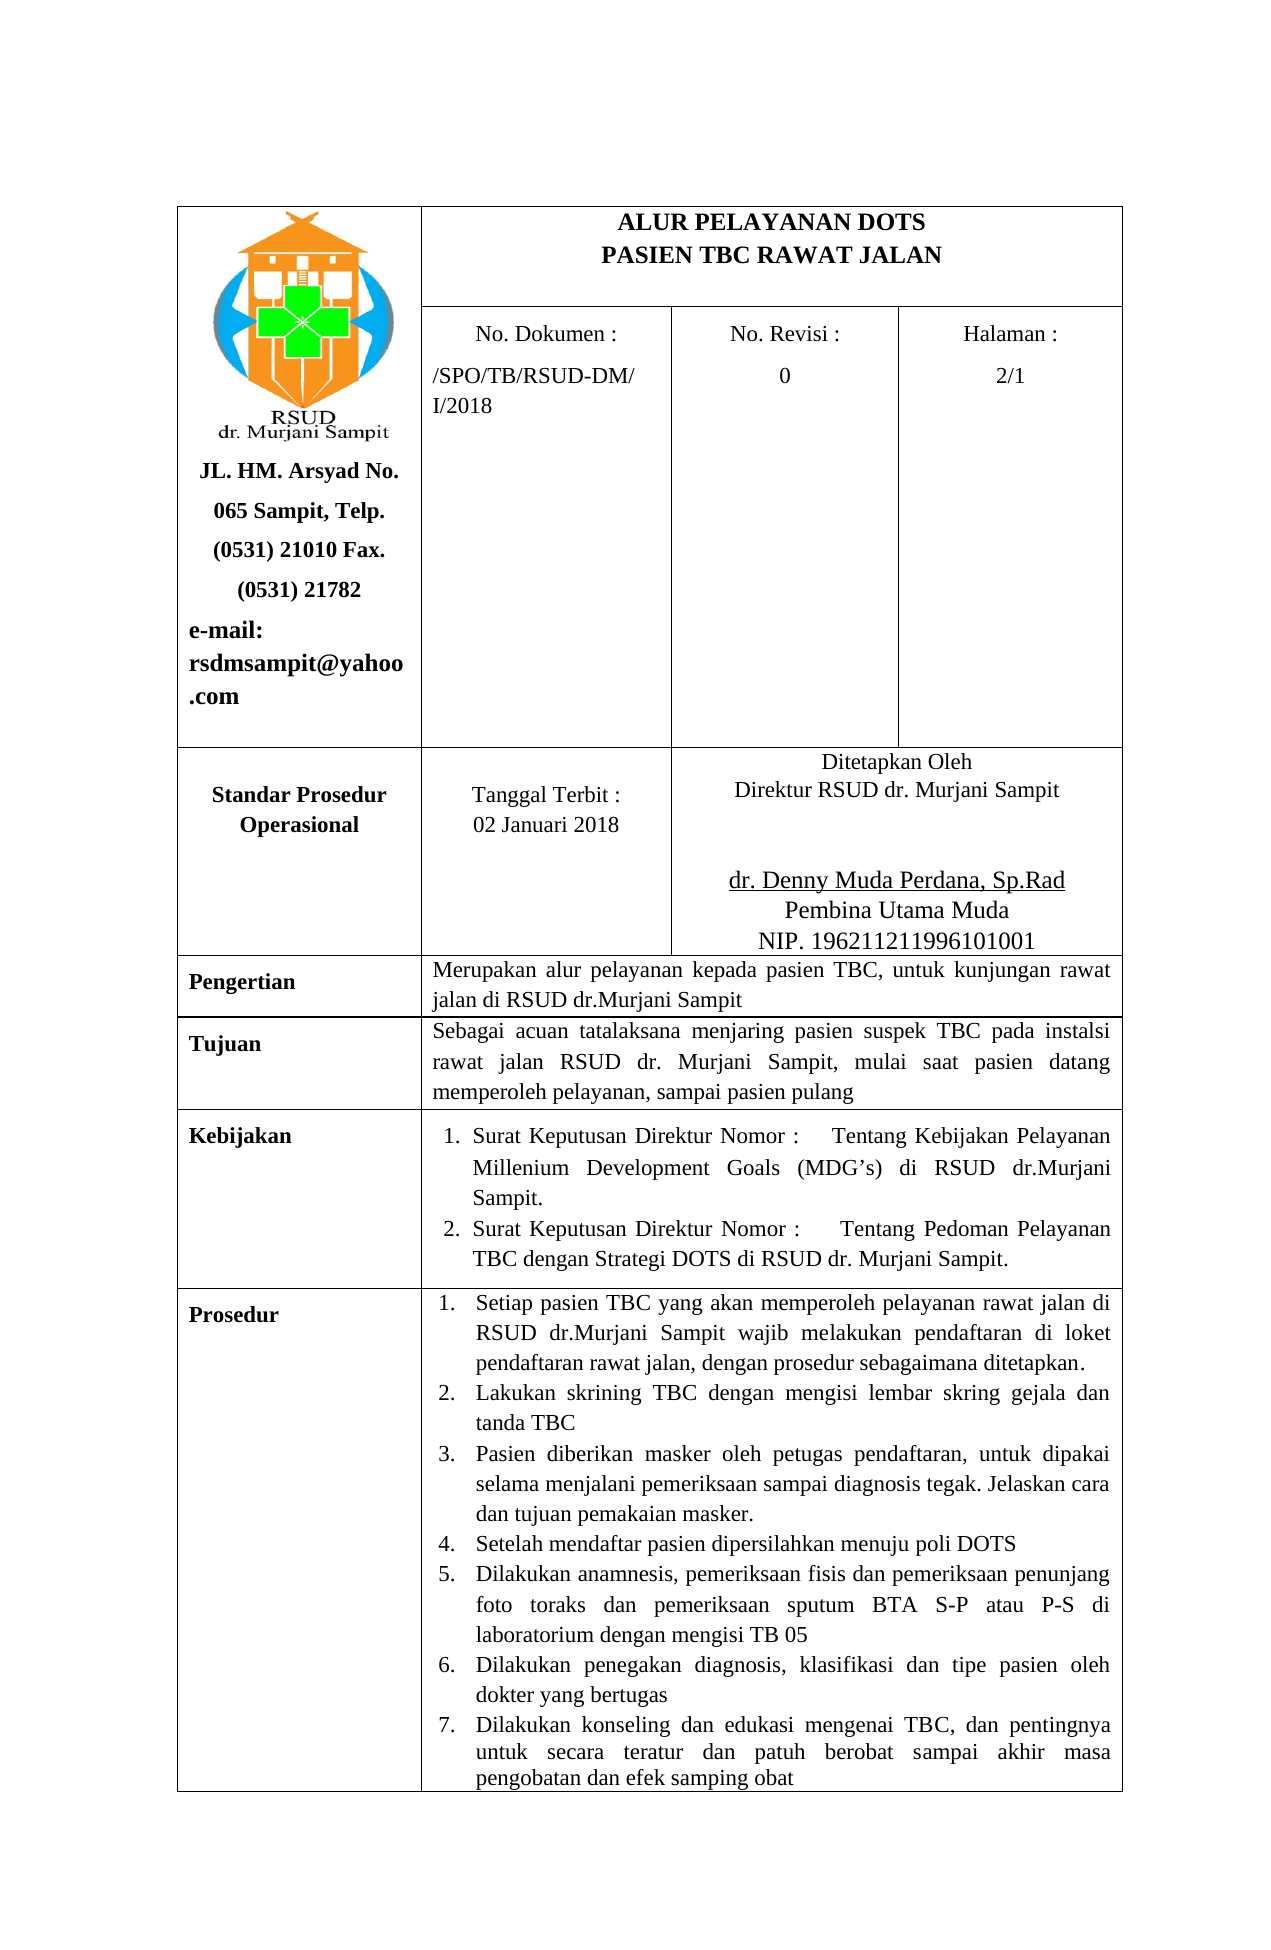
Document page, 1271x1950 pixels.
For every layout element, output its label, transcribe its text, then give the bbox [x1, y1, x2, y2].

table_header ALUR PELAYANAN DOTS PASIEN TBC RAWAT JALAN [422, 207, 1122, 306]
picture [212, 207, 394, 445]
table_cell Halaman : 2/1 [899, 307, 1122, 747]
table_cell Tujuan [178, 1018, 421, 1108]
table_cell Sebagai acuan tatalaksana menjaring pasien suspek TBC pada instalsi rawat jalan RSUD dr. Murjani Sampit, mulai saat pasien datang memperoleh pelayanan, sampai pasien pulang [422, 1018, 1122, 1108]
table_header JL. HM. Arsyad No. 065 Sampit, Telp.(0531) 21010 Fax.(0531) 21782 e-mail: rsdmsampit@yahoo.com [178, 207, 421, 747]
table_cell No. Revisi : 0 [672, 307, 898, 747]
table_cell Tanggal Terbit : 02 Januari 2018 [422, 748, 671, 954]
table_cell No. Dokumen : /SPO/TB/RSUD-DM/I/2018 [422, 307, 671, 747]
table_cell Prosedur [178, 1289, 421, 1791]
table_cell Surat Keputusan Direktur Nomor : Tentang Kebijakan Pelayanan Millenium Development Goals (MDG’s) di RSUD dr.Murjani Sampit. Surat Keputusan Direktur Nomor : Tentang Pedoman Pelayanan TBC dengan Strategi DOTS di RSUD dr. Murjani Sampit. [422, 1110, 1122, 1288]
table_cell Ditetapkan Oleh Direktur RSUD dr. Murjani Sampit dr. Denny Muda Perdana, Sp.Rad Pembina Utama Muda NIP. 196211211996101001 [672, 748, 1122, 954]
table_cell Kebijakan [178, 1110, 421, 1288]
table_cell Merupakan alur pelayanan kepada pasien TBC, untuk kunjungan rawat jalan di RSUD dr.Murjani Sampit [422, 956, 1122, 1016]
table_cell Pengertian [178, 956, 421, 1016]
table_cell Standar Prosedur Operasional [178, 748, 421, 842]
table_cell [178, 842, 421, 954]
